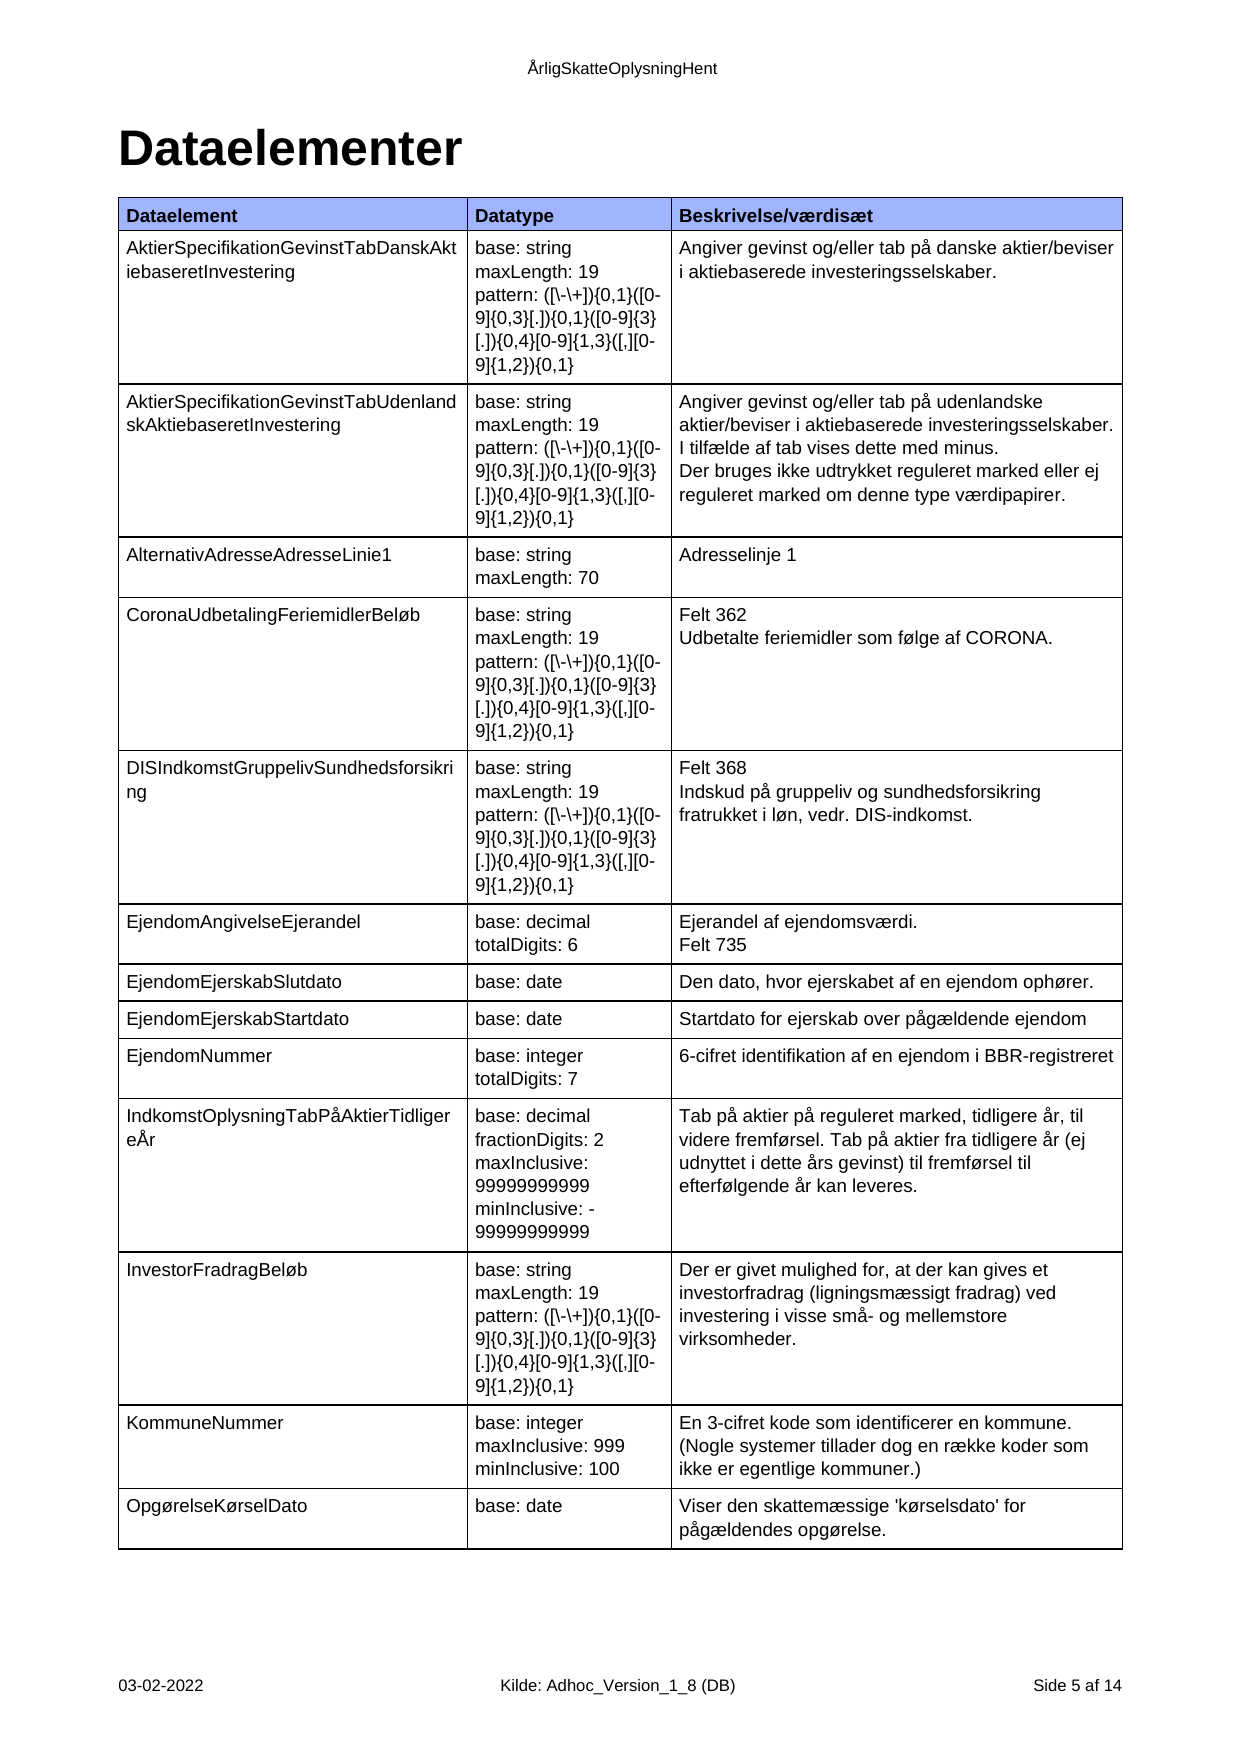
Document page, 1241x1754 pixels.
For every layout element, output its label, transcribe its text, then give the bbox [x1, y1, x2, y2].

table_cell Felt 362 Udbetalte feriemidler som følge af CORONA. [672, 598, 1122, 750]
table_cell En 3-cifret kode som identificerer en kommune. (Nogle systemer tillader dog en række koder som ikke er egentlige kommuner.) [672, 1406, 1122, 1488]
table_cell base: decimal totalDigits: 6 [468, 905, 671, 963]
table_cell KommuneNummer [119, 1406, 467, 1488]
table_cell AlternativAdresseAdresseLinie1 [119, 538, 467, 596]
table_cell 6-cifret identifikation af en ejendom i BBR-registreret [672, 1039, 1122, 1098]
table_cell Angiver gevinst og/eller tab på danske aktier/beviser i aktiebaserede investeringsselskaber. [672, 231, 1122, 383]
table_cell base: date [468, 1489, 671, 1548]
table_cell base: integer totalDigits: 7 [468, 1039, 671, 1098]
table_cell base: string maxLength: 19 pattern: ([\-\+]){0,1}([0-9]{0,3}[.]){0,1}([0-9]{3}[.]){0,4}[0-9]{1,3}([,][0-9]{1,2}){0,1} [468, 385, 671, 536]
table_cell Adresselinje 1 [672, 538, 1122, 596]
table_cell base: string maxLength: 19 pattern: ([\-\+]){0,1}([0-9]{0,3}[.]){0,1}([0-9]{3}[.]){0,4}[0-9]{1,3}([,][0-9]{1,2}){0,1} [468, 1253, 671, 1404]
table_cell EjendomEjerskabSlutdato [119, 965, 467, 1000]
table_cell Ejerandel af ejendomsværdi. Felt 735 [672, 905, 1122, 963]
table_cell base: string maxLength: 70 [468, 538, 671, 596]
table_cell base: string maxLength: 19 pattern: ([\-\+]){0,1}([0-9]{0,3}[.]){0,1}([0-9]{3}[.]){0,4}[0-9]{1,3}([,][0-9]{1,2}){0,1} [468, 751, 671, 903]
table_cell EjendomEjerskabStartdato [119, 1002, 467, 1037]
table_header Dataelement [119, 198, 467, 230]
table_cell base: integer maxInclusive: 999 minInclusive: 100 [468, 1406, 671, 1488]
table_cell Der er givet mulighed for, at der kan gives et investorfradrag (ligningsmæssigt fradrag) ved investering i visse små- og mellemstore virksomheder. [672, 1253, 1122, 1404]
table_cell Angiver gevinst og/eller tab på udenlandske aktier/beviser i aktiebaserede investeringsselskaber. I tilfælde af tab vises dette med minus. Der bruges ikke udtrykket reguleret marked eller ej reguleret marked om denne type værdipapirer. [672, 385, 1122, 536]
table_cell DISIndkomstGruppelivSundhedsforsikring [119, 751, 467, 903]
table_header Beskrivelse/værdisæt [672, 198, 1122, 230]
table_cell base: date [468, 1002, 671, 1037]
table_cell Startdato for ejerskab over pågældende ejendom [672, 1002, 1122, 1037]
table_cell base: string maxLength: 19 pattern: ([\-\+]){0,1}([0-9]{0,3}[.]){0,1}([0-9]{3}[.]){0,4}[0-9]{1,3}([,][0-9]{1,2}){0,1} [468, 598, 671, 750]
table_cell CoronaUdbetalingFeriemidlerBeløb [119, 598, 467, 750]
table_cell base: date [468, 965, 671, 1000]
table_cell OpgørelseKørselDato [119, 1489, 467, 1548]
table_cell EjendomAngivelseEjerandel [119, 905, 467, 963]
table_cell Tab på aktier på reguleret marked, tidligere år, til videre fremførsel. Tab på aktier fra tidligere år (ej udnyttet i dette års gevinst) til fremførsel til efterfølgende år kan leveres. [672, 1099, 1122, 1251]
table_cell AktierSpecifikationGevinstTabUdenlandskAktiebaseretInvestering [119, 385, 467, 536]
table_header Datatype [468, 198, 671, 230]
table_cell Felt 368 Indskud på gruppeliv og sundhedsforsikring fratrukket i løn, vedr. DIS-indkomst. [672, 751, 1122, 903]
table_cell Viser den skattemæssige 'kørselsdato' for pågældendes opgørelse. [672, 1489, 1122, 1548]
table_cell InvestorFradragBeløb [119, 1253, 467, 1404]
table_cell IndkomstOplysningTabPåAktierTidligereÅr [119, 1099, 467, 1251]
table_cell EjendomNummer [119, 1039, 467, 1098]
table_cell Den dato, hvor ejerskabet af en ejendom ophører. [672, 965, 1122, 1000]
title Dataelementer [118, 118, 1122, 176]
table_cell base: decimal fractionDigits: 2 maxInclusive: 99999999999 minInclusive: -99999999999 [468, 1099, 671, 1251]
table_cell AktierSpecifikationGevinstTabDanskAktiebaseretInvestering [119, 231, 467, 383]
table_cell base: string maxLength: 19 pattern: ([\-\+]){0,1}([0-9]{0,3}[.]){0,1}([0-9]{3}[.]){0,4}[0-9]{1,3}([,][0-9]{1,2}){0,1} [468, 231, 671, 383]
